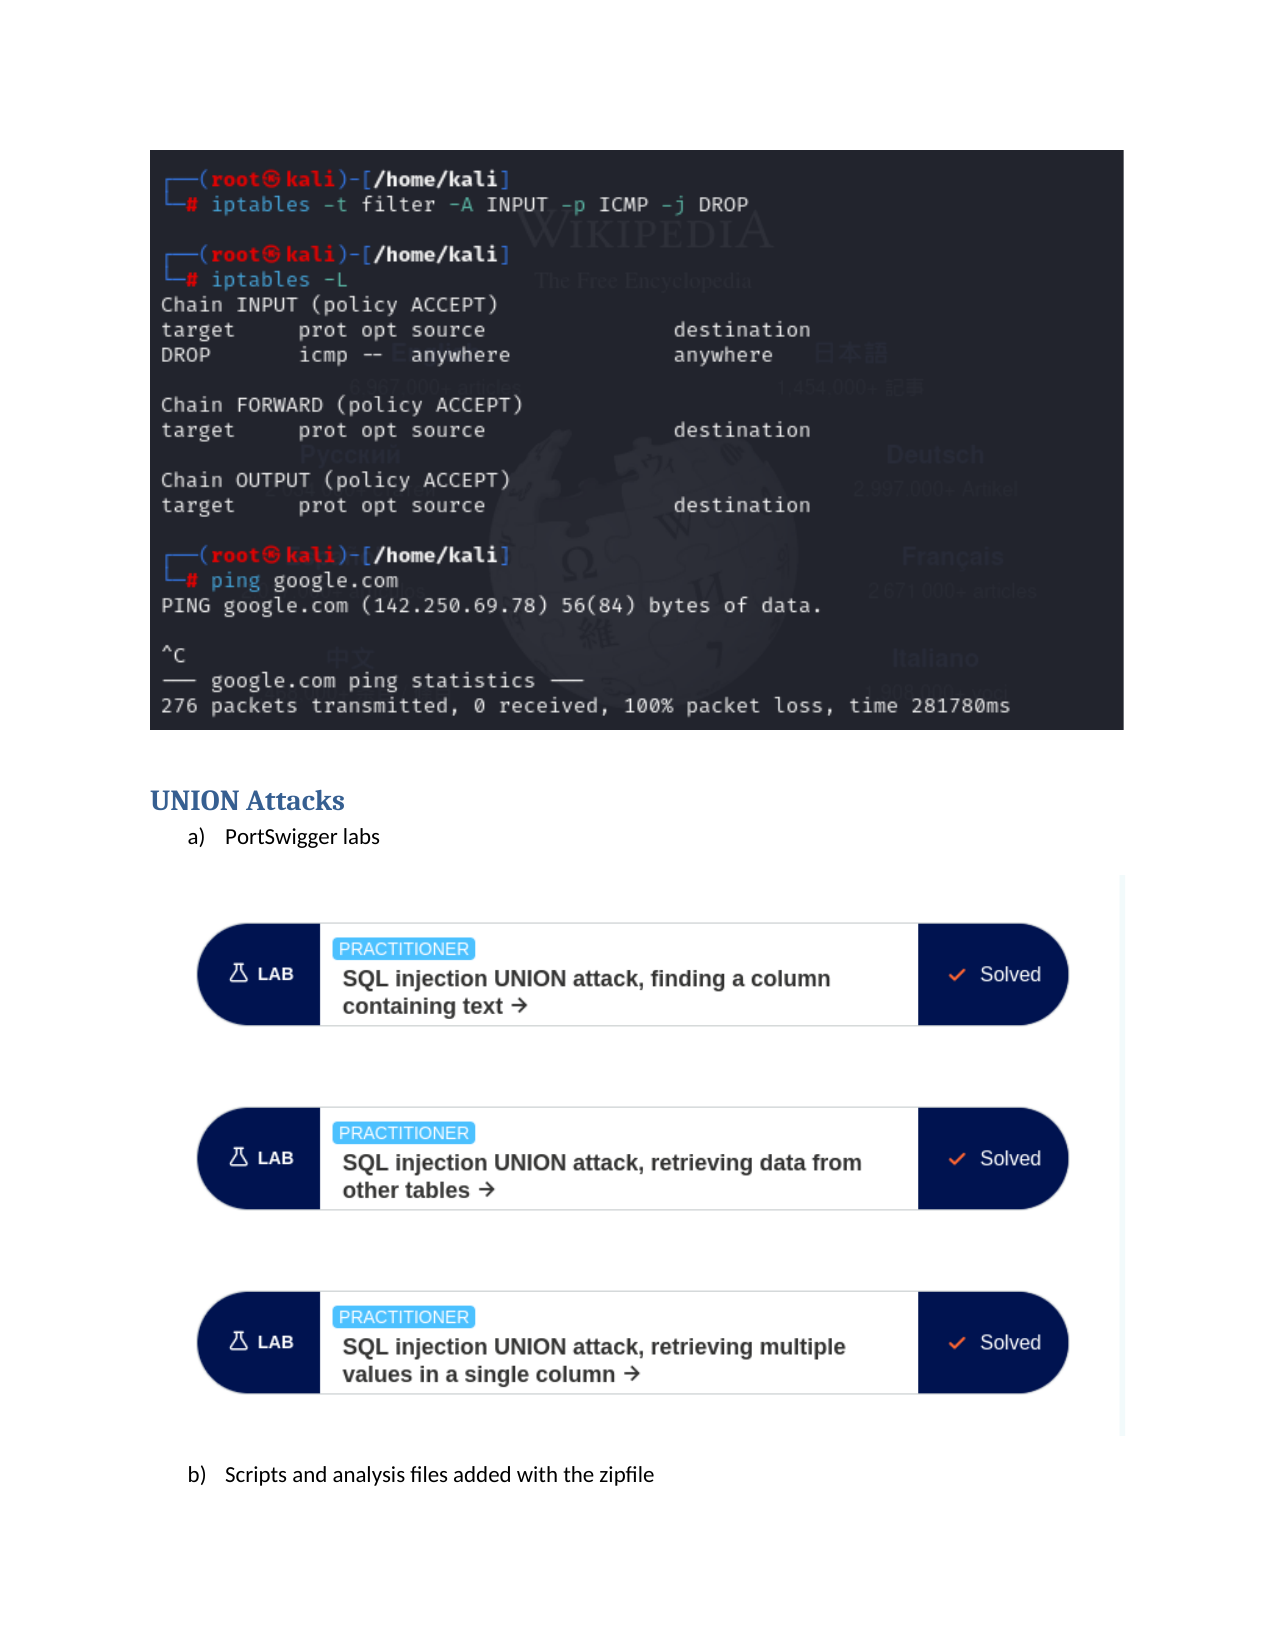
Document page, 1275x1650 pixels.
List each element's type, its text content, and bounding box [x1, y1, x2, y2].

picture [150, 150, 1124, 730]
list PortSwigger labs [187, 822, 1125, 851]
list Scripts and analysis files added with the zipfile [187, 1461, 1125, 1488]
picture [150, 875, 1125, 1436]
subtitle UNION Attacks [150, 784, 1125, 817]
